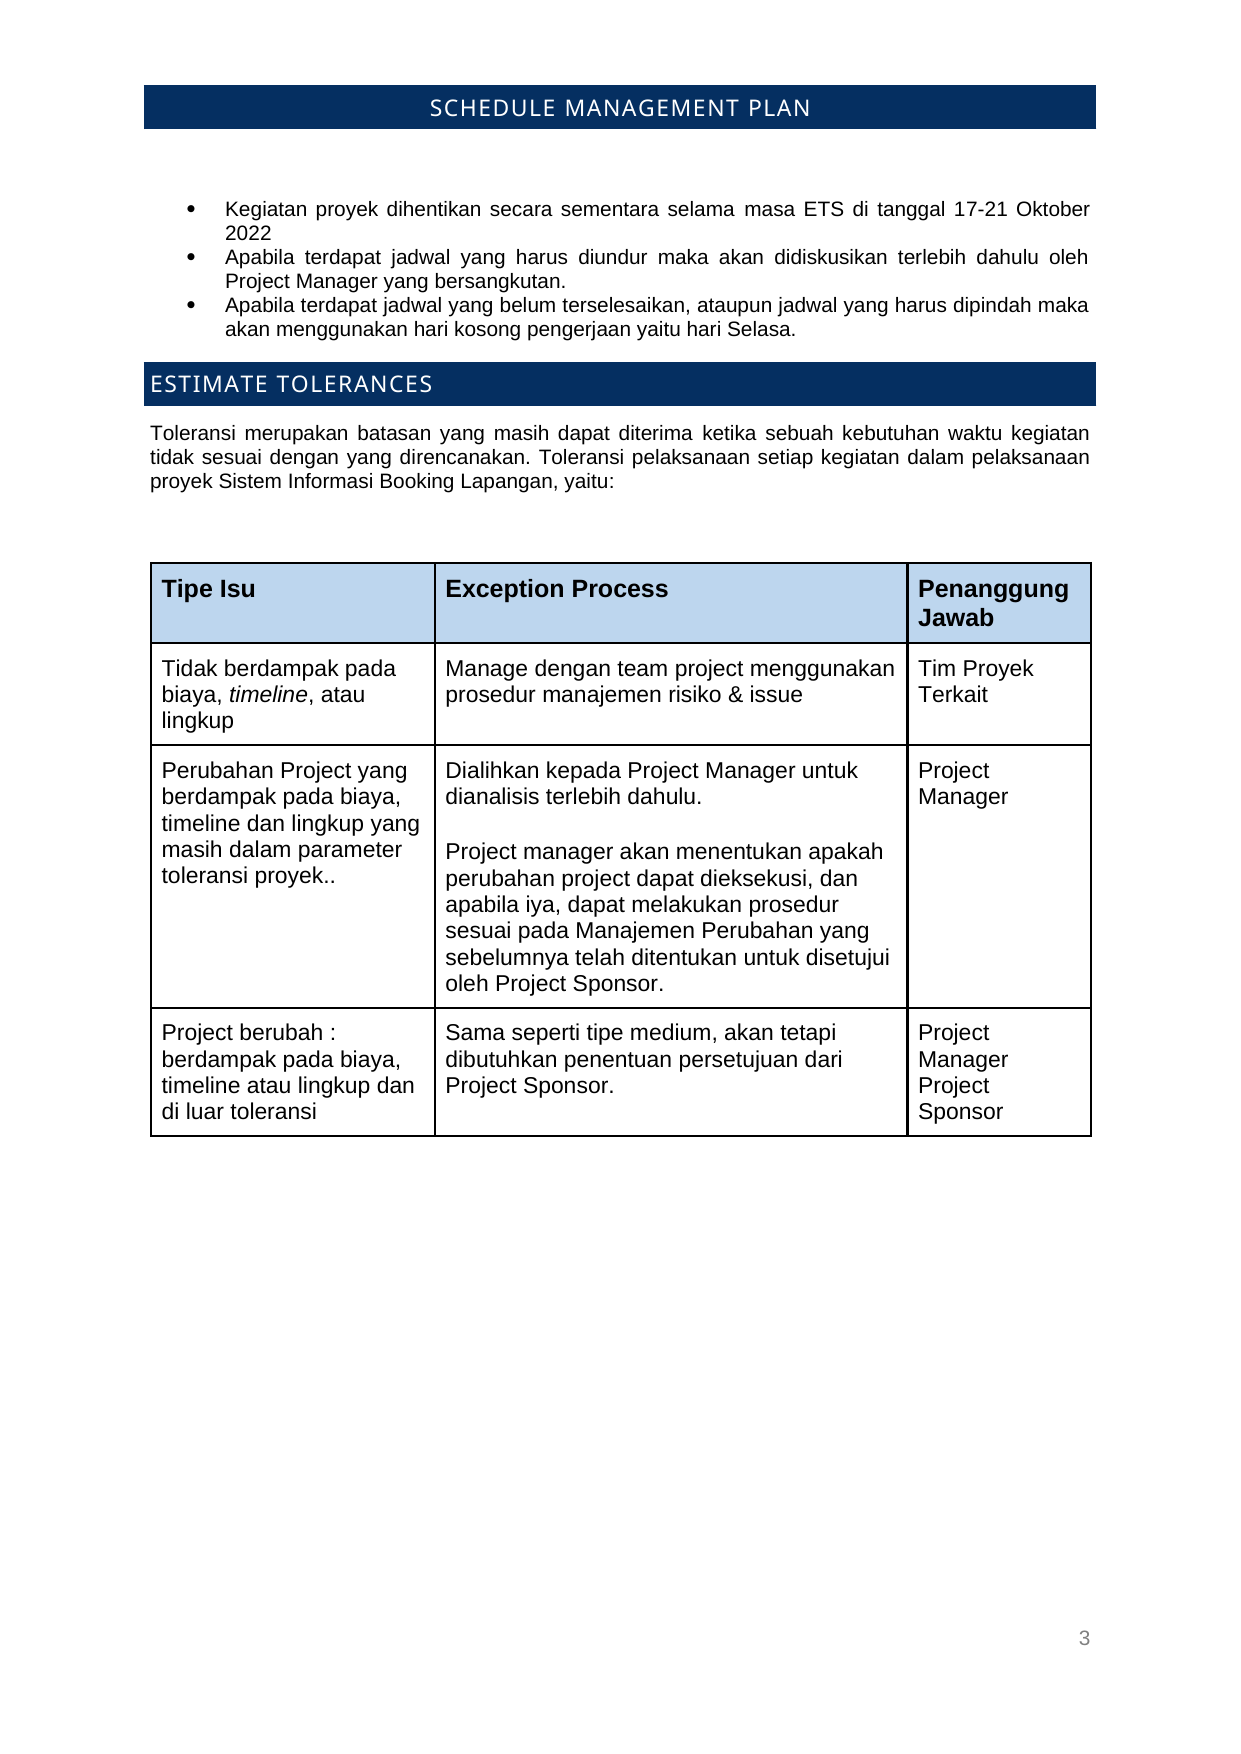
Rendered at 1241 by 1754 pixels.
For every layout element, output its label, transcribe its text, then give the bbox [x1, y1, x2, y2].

table_cell Project Manager Project Sponsor [909, 1009, 1090, 1135]
list Apabila terdapat jadwal yang belum terselesaikan, ataupun jadwal yang harus dipindah maka akan menggunakan hari kosong pengerjaan yaitu hari Selasa. [187, 293, 1090, 341]
table_cell Sama seperti tipe medium, akan tetapi dibutuhkan penentuan persetujuan dari Project Sponsor. [436, 1009, 906, 1135]
table_cell Project berubah : berdampak pada biaya, timeline atau lingkup dan di luar toleransi [152, 1009, 434, 1135]
table_header Tipe Isu [152, 564, 434, 642]
subtitle ESTIMATE TOLERANCES [150, 368, 1090, 399]
table_cell Perubahan Project yang berdampak pada biaya, timeline dan lingkup yang masih dalam parameter toleransi proyek.. [152, 746, 434, 1007]
table_cell Dialihkan kepada Project Manager untuk dianalisis terlebih dahulu. Project manager akan menentukan apakah perubahan project dapat dieksekusi, dan apabila iya, dapat melakukan prosedur sesuai pada Manajemen Perubahan yang sebelumnya telah ditentukan untuk disetujui oleh Project Sponsor. [436, 746, 906, 1007]
table_header Exception Process [436, 564, 906, 642]
table_cell Tim Proyek Terkait [909, 644, 1090, 744]
table_cell Tidak berdampak pada biaya, timeline, atau lingkup [152, 644, 434, 744]
list Kegiatan proyek dihentikan secara sementara selama masa ETS di tanggal 17-21 Oktober 2022 [187, 197, 1090, 245]
table_cell Project Manager [909, 746, 1090, 1007]
table_header Penanggung Jawab [909, 564, 1090, 642]
text Toleransi merupakan batasan yang masih dapat diterima ketika sebuah kebutuhan waktu kegiatan tidak sesuai dengan yang direncanakan. Toleransi pelaksanaan setiap kegiatan dalam pelaksanaan proyek Sistem Informasi Booking Lapangan, yaitu: [150, 421, 1090, 493]
list Apabila terdapat jadwal yang harus diundur maka akan didiskusikan terlebih dahulu oleh Project Manager yang bersangkutan. [187, 245, 1090, 293]
table_cell Manage dengan team project menggunakan prosedur manajemen risiko & issue [436, 644, 906, 744]
